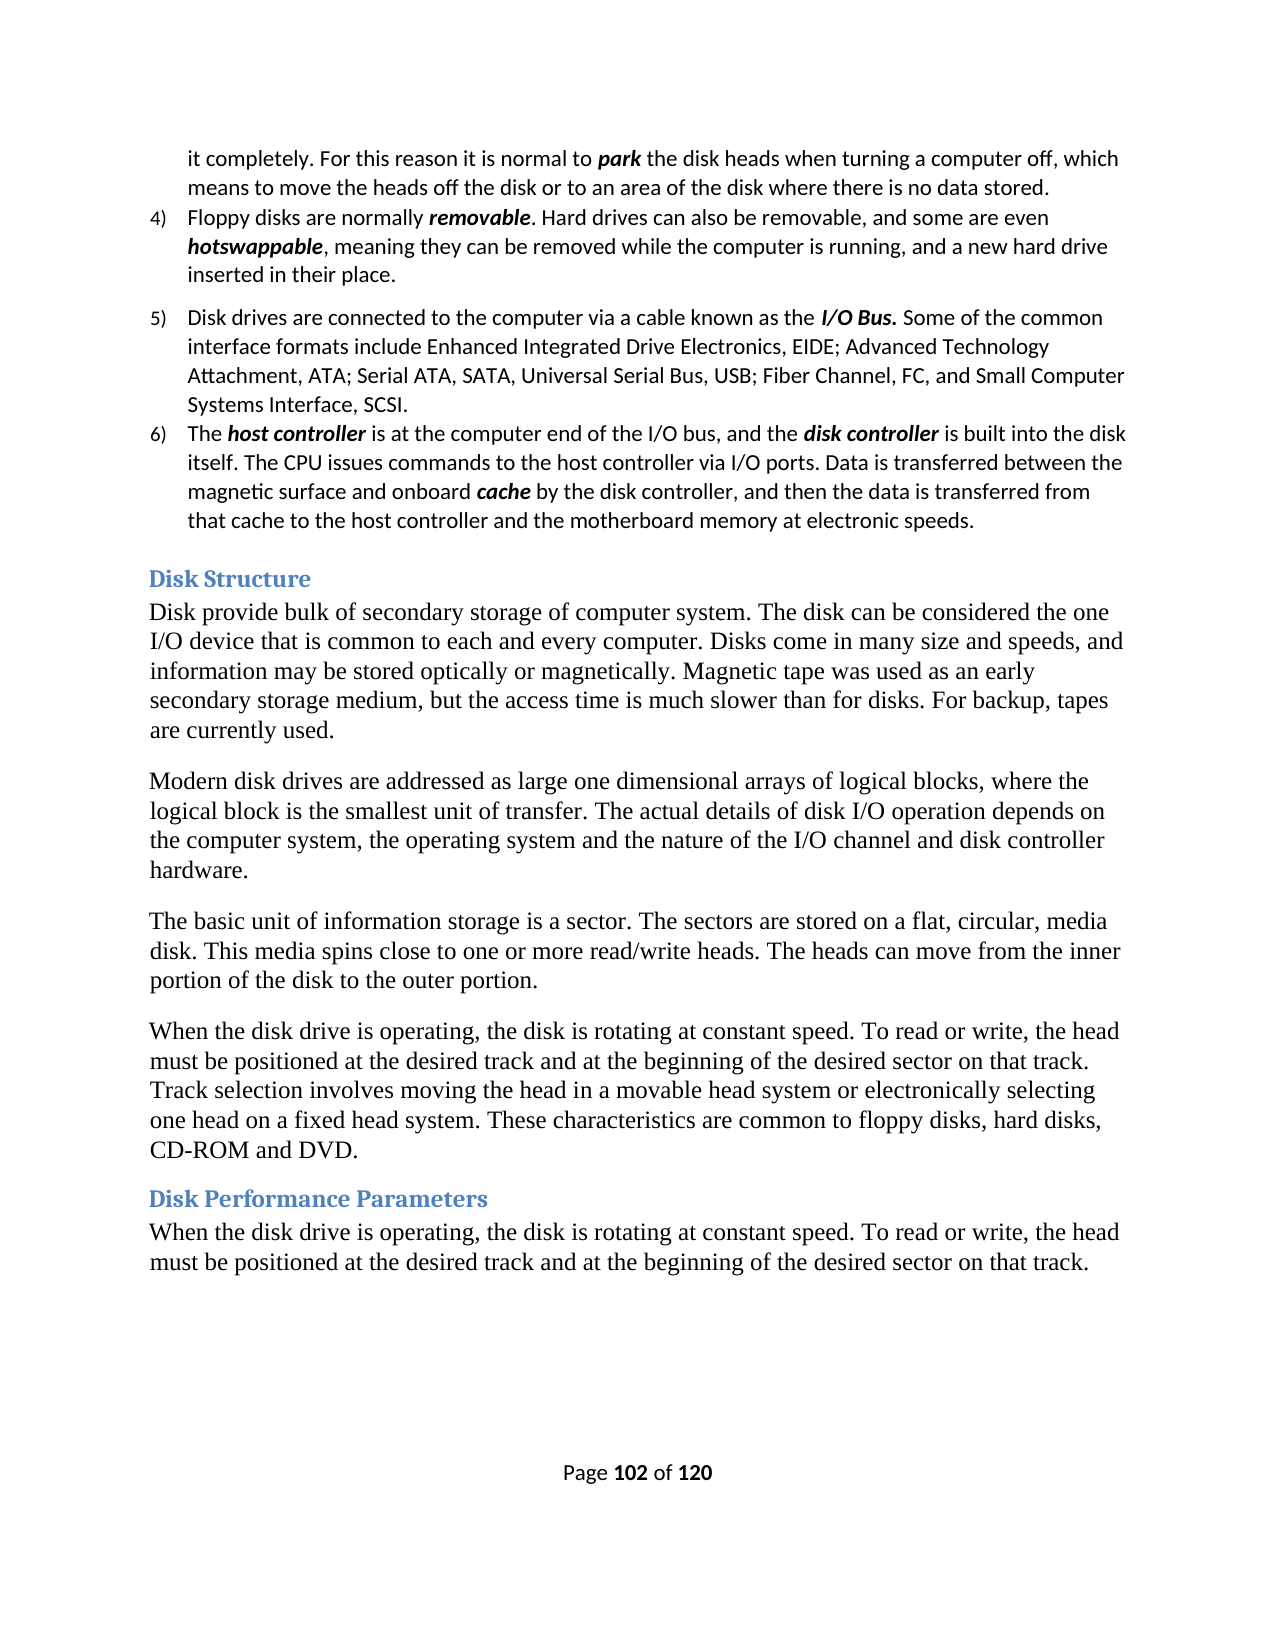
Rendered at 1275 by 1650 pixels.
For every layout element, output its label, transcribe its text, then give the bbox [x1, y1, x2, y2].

text When the disk drive is operating, the disk is rotating at constant speed. To read or write, the head must be positioned at the desired track and at the beginning of the desired sector on that track. [148, 1217, 1125, 1275]
list Disk drives are connected to the computer via a cable known as the I/O Bus. Some of the common interface formats include Enhanced Integrated Drive Electronics, EIDE; Advanced Technology Attachment, ATA; Serial ATA, SATA, Universal Serial Bus, USB; Fiber Channel, FC, and Small Computer Systems Interface, SCSI. [150, 303, 1126, 418]
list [150, 144, 1126, 201]
text Modern disk drives are addressed as large one dimensional arrays of logical blocks, where the logical block is the smallest unit of transfer. The actual details of disk I/O operation depends on the computer system, the operating system and the nature of the I/O channel and disk controller hardware. [148, 766, 1125, 884]
text The basic unit of information storage is a sector. The sectors are stored on a flat, circular, media disk. This media spins close to one or more read/write heads. The heads can move from the inner portion of the disk to the outer portion. [148, 906, 1125, 994]
text Disk provide bulk of secondary storage of computer system. The disk can be considered the one I/O device that is common to each and every computer. Disks come in many size and speeds, and information may be stored optically or magnetically. Magnetic tape was used as an early secondary storage medium, but the access time is much slower than for disks. For backup, tapes are currently used. [148, 597, 1125, 744]
list The host controller is at the computer end of the I/O bus, and the disk controller is built into the disk itself. The CPU issues commands to the host controller via I/O ports. Data is transferred between the magnetic surface and onboard cache by the disk controller, and then the data is transferred from that cache to the host controller and the motherboard memory at electronic speeds. [150, 419, 1126, 534]
list Floppy disks are normally removable. Hard drives can also be removable, and some are even hotswappable, meaning they can be removed while the computer is running, and a new hard drive inserted in their place. [150, 203, 1126, 289]
text When the disk drive is operating, the disk is rotating at constant speed. To read or write, the head must be positioned at the desired track and at the beginning of the desired sector on that track. Track selection involves moving the head in a movable head system or electronically selecting one head on a fixed head system. These characteristics are common to floppy disks, hard disks, CD-ROM and DVD. [148, 1016, 1125, 1163]
subtitle Disk Structure [148, 565, 1153, 594]
subtitle Disk Performance Parameters [148, 1185, 1153, 1214]
